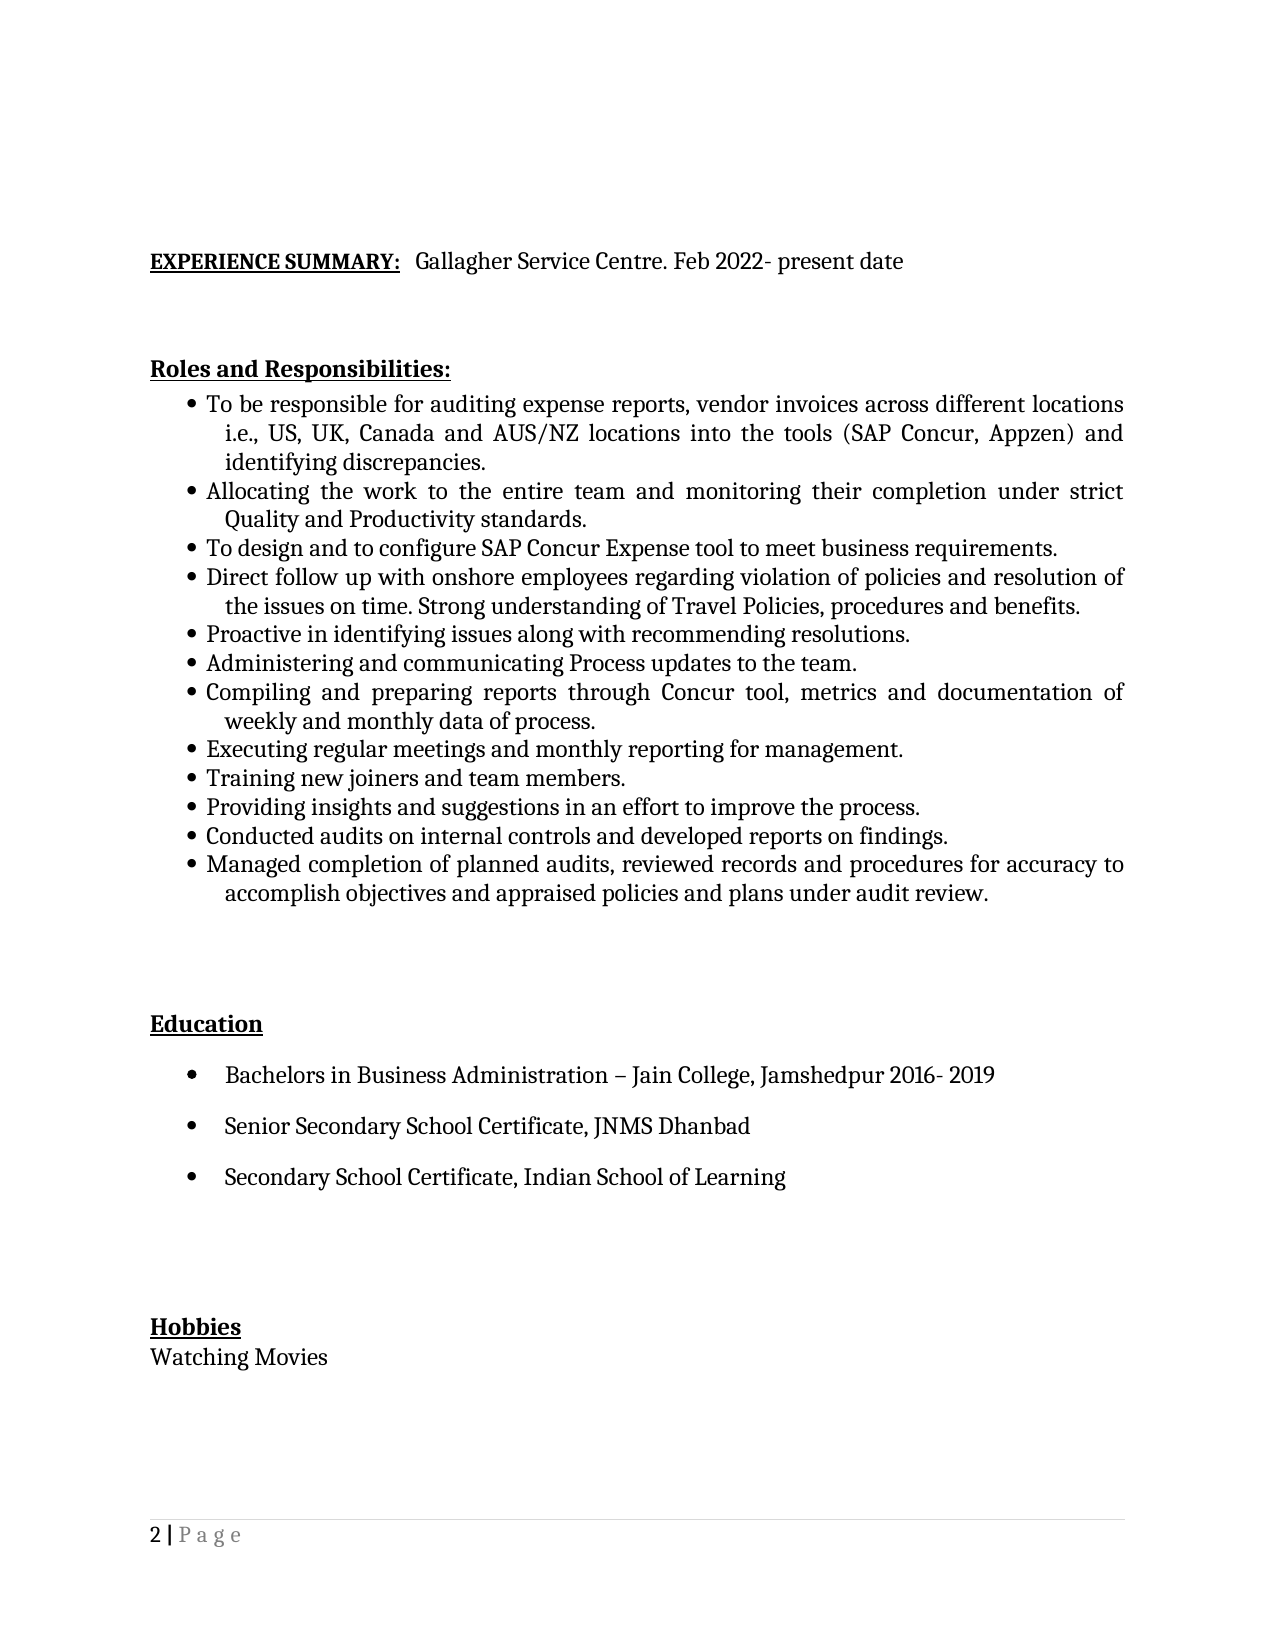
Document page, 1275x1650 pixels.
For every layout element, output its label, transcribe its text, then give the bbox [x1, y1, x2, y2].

list To be responsible for auditing expense reports, vendor invoices across different locations i.e., US, UK, Canada and AUS/NZ locations into the tools (SAP Concur, Appzen) and identifying discrepancies. [187, 390, 1125, 477]
list Proactive in identifying issues along with recommending resolutions. [187, 620, 1125, 649]
list Training new joiners and team members. [187, 764, 1125, 793]
list Executing regular meetings and monthly reporting for management. [187, 735, 1125, 764]
text EXPERIENCE SUMMARY: Gallagher Service Centre. Feb 2022- present date [150, 247, 1125, 276]
text Hobbies Watching Movies [150, 1313, 1125, 1372]
list Allocating the work to the entire team and monitoring their completion under strict Quality and Productivity standards. [187, 477, 1125, 534]
list Bachelors in Business Administration – Jain College, Jamshedpur 2016- 2019 [187, 1061, 1125, 1089]
text Roles and Responsibilities: [150, 355, 1125, 384]
list Managed completion of planned audits, reviewed records and procedures for accuracy to accomplish objectives and appraised policies and plans under audit review. [187, 850, 1125, 908]
list Conducted audits on internal controls and developed reports on findings. [187, 822, 1125, 850]
list Senior Secondary School Certificate, JNMS Dhanbad [187, 1112, 1125, 1140]
list Providing insights and suggestions in an effort to improve the process. [187, 793, 1125, 822]
list Secondary School Certificate, Indian School of Learning [187, 1162, 1125, 1191]
text Education [150, 1010, 1125, 1038]
list Administering and communicating Process updates to the team. [187, 649, 1125, 678]
list To design and to configure SAP Concur Expense tool to meet business requirements. [187, 534, 1125, 563]
list Compiling and preparing reports through Concur tool, metrics and documentation of weekly and monthly data of process. [187, 678, 1125, 735]
list Direct follow up with onshore employees regarding violation of policies and resolution of the issues on time. Strong understanding of Travel Policies, procedures and benefits. [187, 563, 1125, 620]
